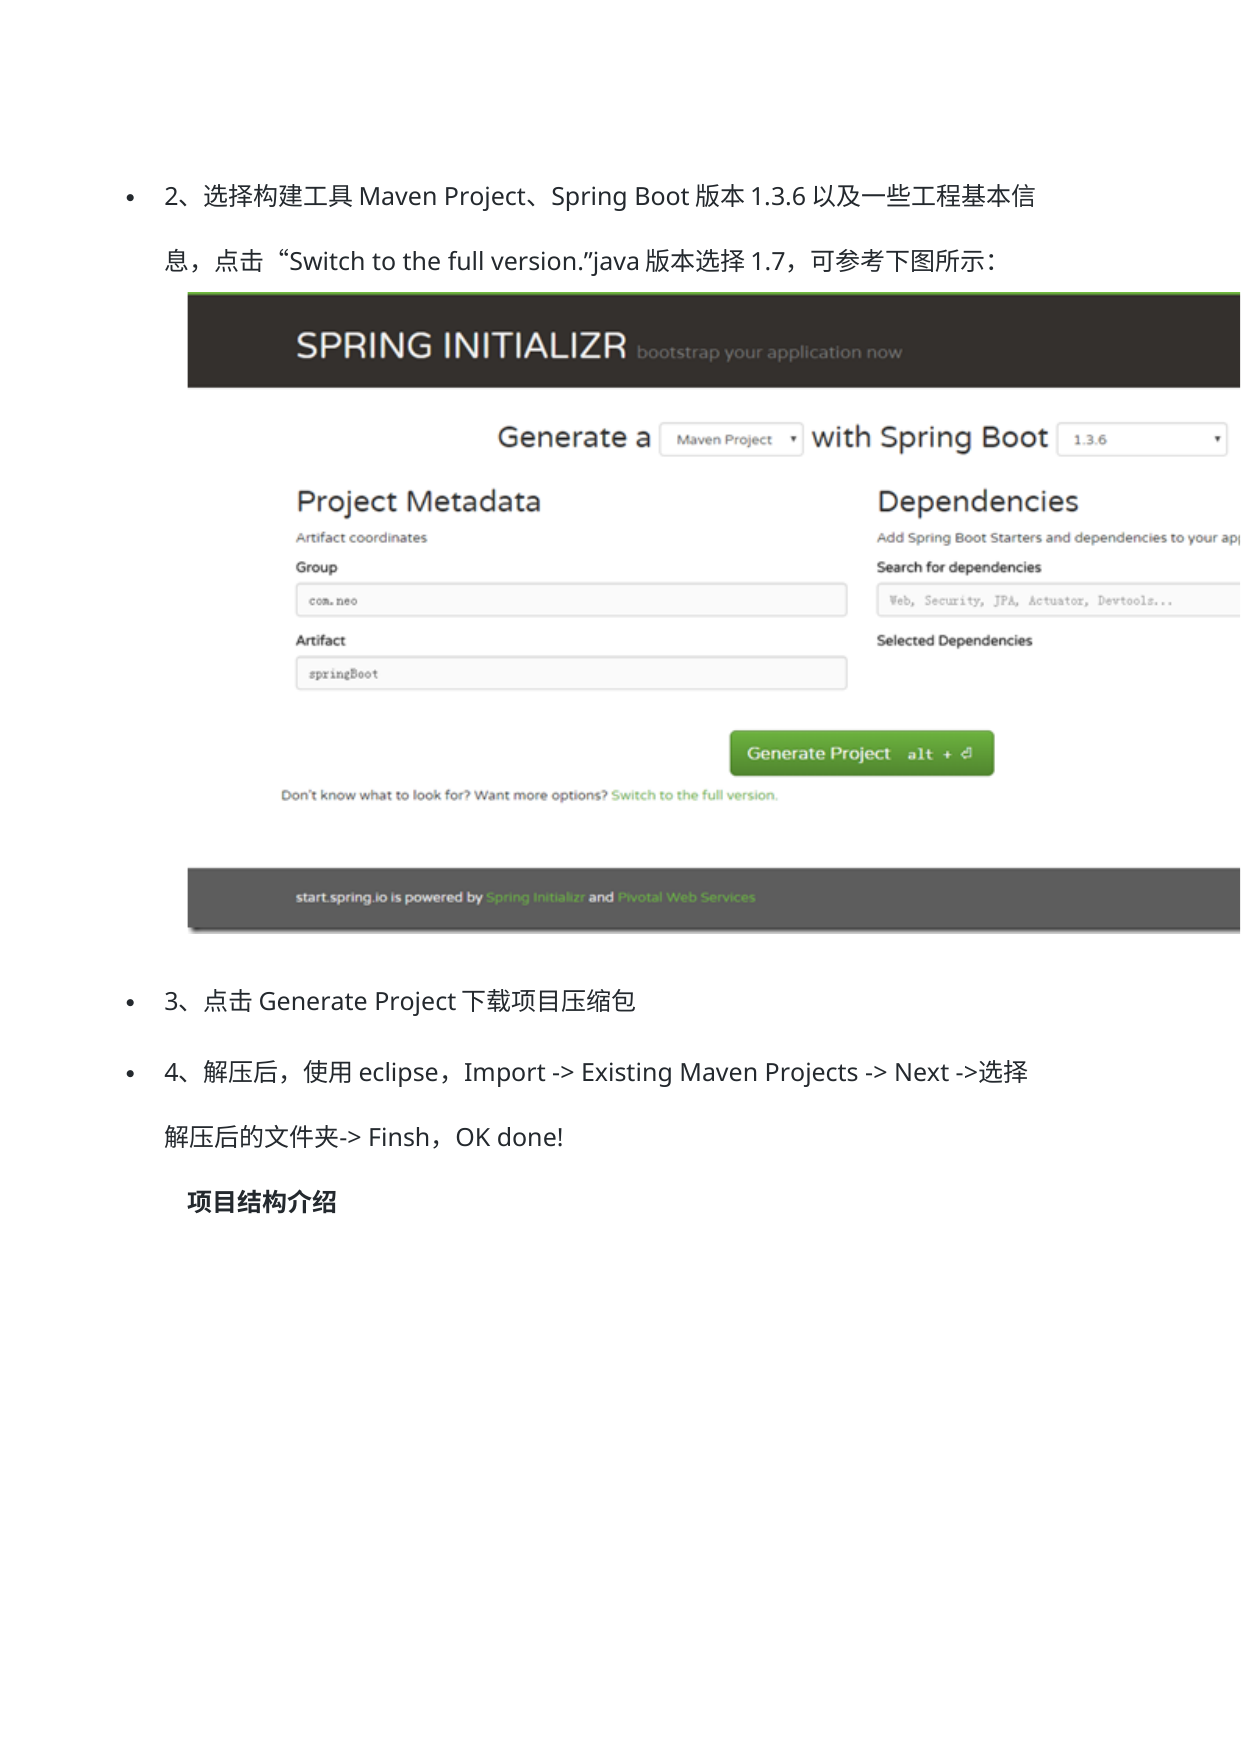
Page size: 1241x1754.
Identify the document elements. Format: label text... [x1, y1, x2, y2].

list 3、点击Generate Project下载项目压缩包 [127, 967, 1053, 1032]
picture [187, 292, 1241, 934]
list 2、选择构建工具Maven Project、Spring Boot版本1.3.6以及一些工程基本信息，点击“Switch to the full version.”java版本选择1.7，可参考下图所示： [127, 162, 1053, 292]
list 4、解压后，使用eclipse，Import -> Existing Maven Projects -> Next ->选择解压后的文件夹-> Finsh，OK done! [127, 1038, 1053, 1168]
text 项目结构介绍 [187, 1168, 1053, 1233]
